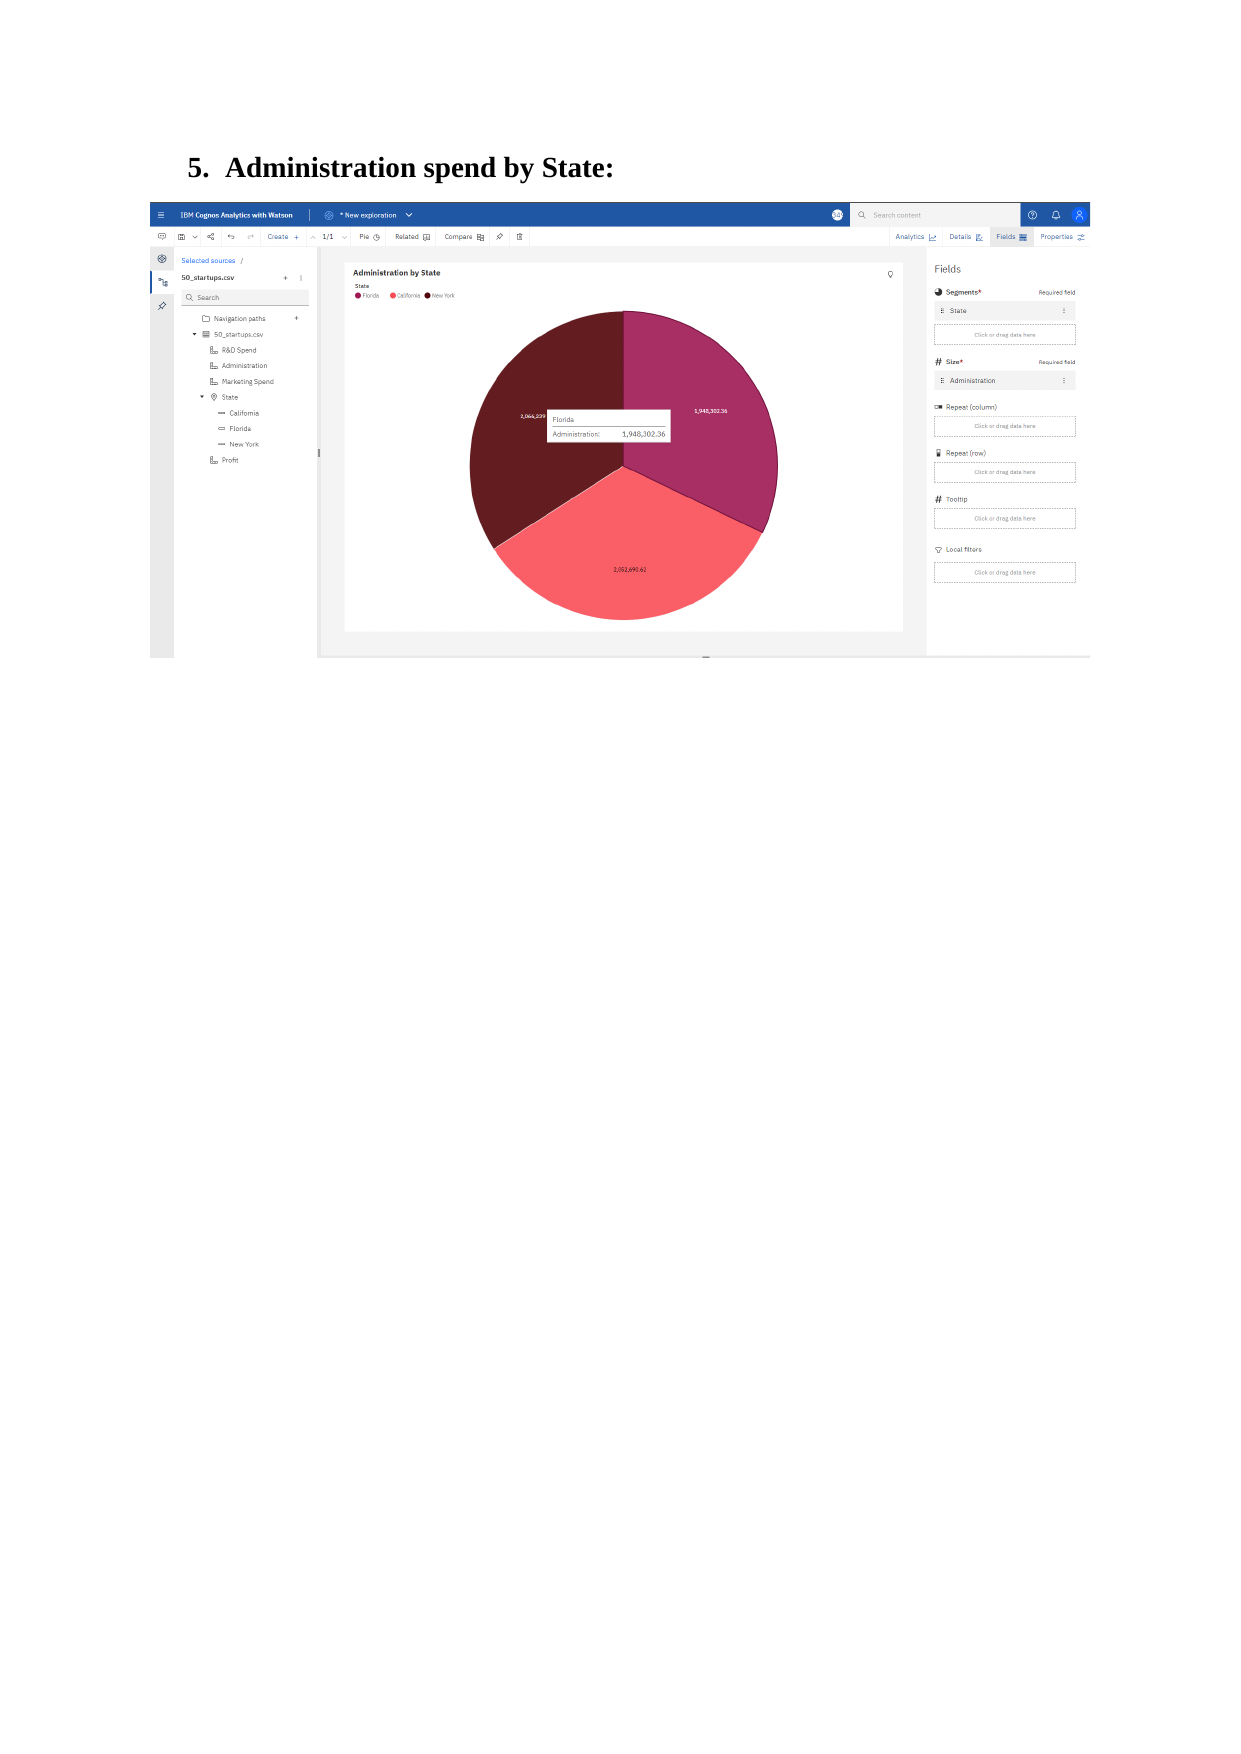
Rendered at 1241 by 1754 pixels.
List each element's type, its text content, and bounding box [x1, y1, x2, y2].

list Administration spend by State: [187, 150, 1090, 183]
picture [150, 202, 1091, 658]
